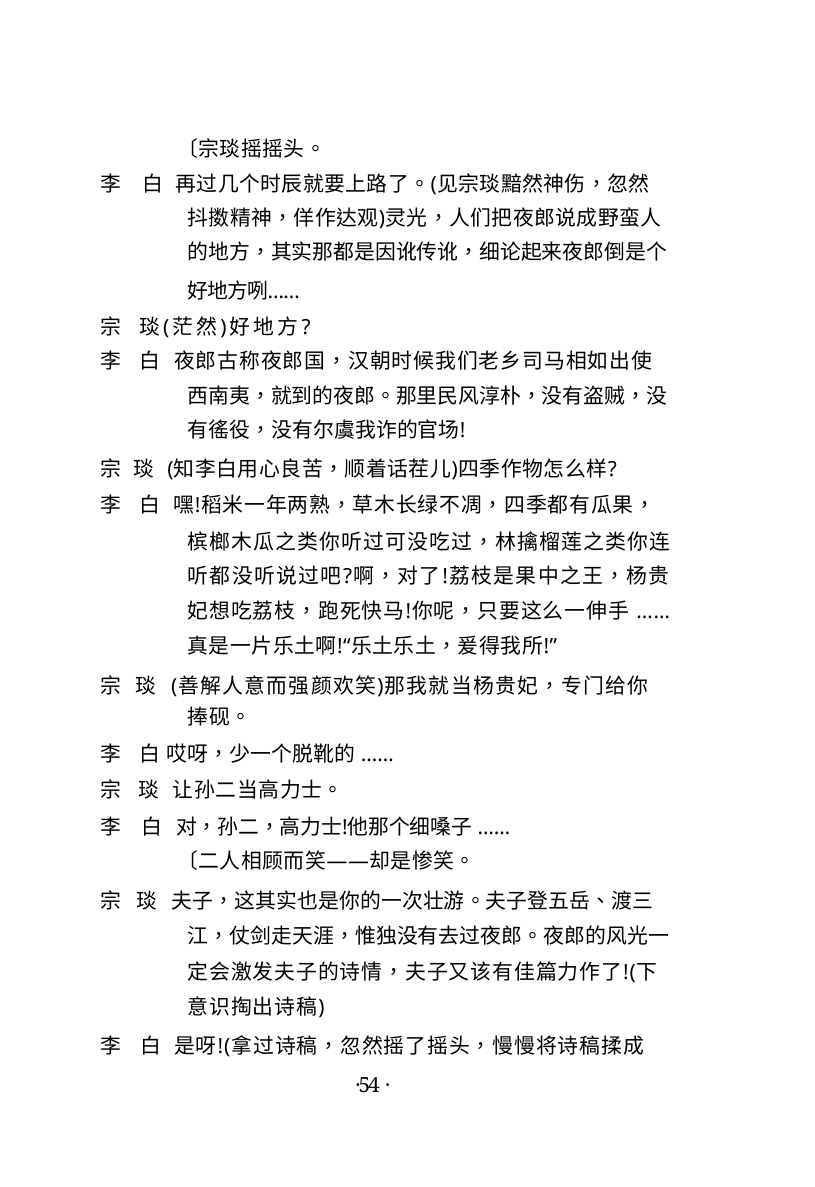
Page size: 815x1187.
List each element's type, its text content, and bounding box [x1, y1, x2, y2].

text 好地方咧…… [187, 277, 692, 304]
text 李 白 夜郎古称夜郎国，汉朝时候我们老乡司马相如出使 西南夷，就到的夜郎。那里民风淳朴，没有盗贼，没 有徭役，没有尔虞我诈的官场! [100, 347, 668, 444]
text 宗 琰 (善解人意而强颜欢笑)那我就当杨贵妃，专门给你 捧砚。 [100, 671, 671, 731]
text 宗 琰 (知李白用心良苦，顺着话茬儿)四季作物怎么样? [100, 456, 692, 482]
text 李 白 嘿!稻米一年两熟，草木长绿不凋，四季都有瓜果， [100, 491, 692, 517]
text 槟榔木瓜之类你听过可没吃过，林擒榴莲之类你连 听都没听说过吧?啊，对了!荔枝是果中之王，杨贵 妃想吃荔枝，跑死快马!你呢，只要这么一伸手 …… 真是一片乐土啊!“乐土乐土，爰得我所!” [187, 527, 670, 659]
text 李 白 再过几个时辰就要上路了。(见宗琰黯然神伤，忽然 抖擞精神，佯作达观)灵光，人们把夜郎说成野蛮人 的地方，其实那都是因讹传讹，细论起来夜郎倒是个 [100, 169, 669, 266]
text 宗 琰 夫子，这其实也是你的一次壮游。夫子登五岳、渡三 江，仗剑走天涯，惟独没有去过夜郎。夜郎的风光一 定会激发夫子的诗情，夫子又该有佳篇力作了!(下 意识掏出诗稿) [100, 886, 671, 1020]
text 宗 琰(茫然)好地方? [100, 313, 692, 339]
text 李 白 对，孙二，高力士!他那个细嗓子 …… 〔二人相顾而笑——却是惨笑。 [100, 812, 536, 875]
text 〔宗琰摇摇头。 [177, 135, 692, 161]
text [100, 1031, 669, 1059]
text 李 白 哎呀，少一个脱靴的 …… 宗 琰 让孙二当高力士。 [100, 739, 416, 804]
